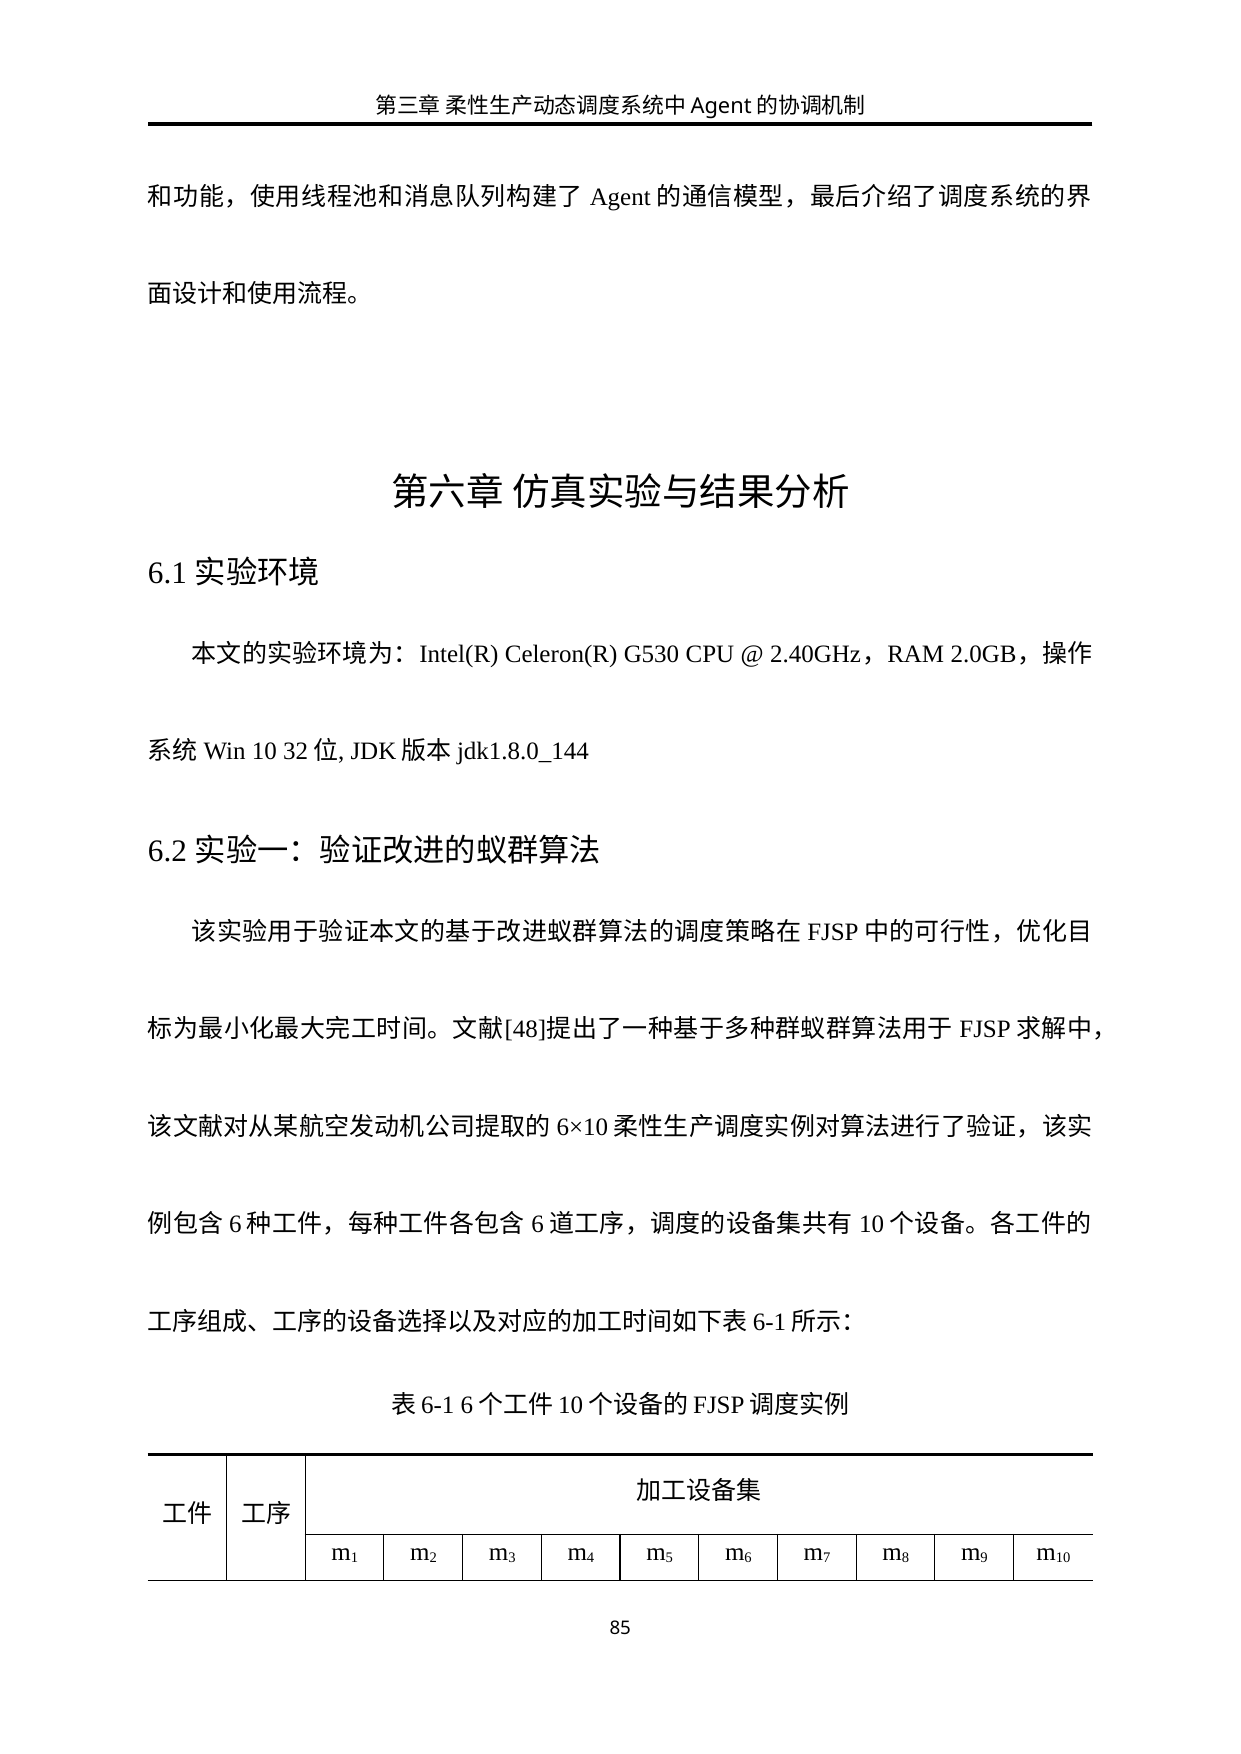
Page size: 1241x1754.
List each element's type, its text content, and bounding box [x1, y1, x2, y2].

table_cell m8 [857, 1535, 934, 1580]
table_cell m7 [778, 1535, 856, 1580]
table_cell m2 [384, 1535, 462, 1580]
subtitle 第六章 仿真实验与结果分析 [148, 456, 1092, 521]
table_cell m6 [699, 1535, 777, 1580]
text 本文的实验环境为：Intel(R) Celeron(R) G530 CPU @ 2.40GHz，RAM 2.0GB，操作系统 Win 10 32位, JDK版本 jdk1.8.0_144 [148, 619, 1092, 781]
table_cell m4 [542, 1535, 619, 1580]
table_cell m5 [621, 1535, 698, 1580]
table_cell m9 [935, 1535, 1013, 1580]
subtitle 6.1 实验环境 [148, 538, 1092, 603]
table_cell m1 [306, 1535, 383, 1580]
table_header 工序 [227, 1456, 305, 1580]
table_header 加工设备集 [306, 1456, 1092, 1534]
text 该实验用于验证本文的基于改进蚁群算法的调度策略在FJSP中的可行性，优化目标为最小化最大完工时间。文献[48]提出了一种基于多种群蚁群算法用于FJSP求解中，该文献对从某航空发动机公司提取的6×10柔性生产调度实例对算法进行了验证，该实例包含6种工件，每种工件各包含6道工序，调度的设备集共有10个设备。各工件的工序组成、工序的设备选择以及对应的加工时间如下表6-1所示： [148, 897, 1092, 1352]
text 表6-1 6个工件10个设备的FJSP调度实例 [148, 1370, 1092, 1435]
subtitle 6.2 实验一：验证改进的蚁群算法 [148, 816, 1092, 881]
table_cell m10 [1014, 1535, 1092, 1580]
table_cell m3 [463, 1535, 541, 1580]
table_header 工件 [148, 1456, 226, 1580]
